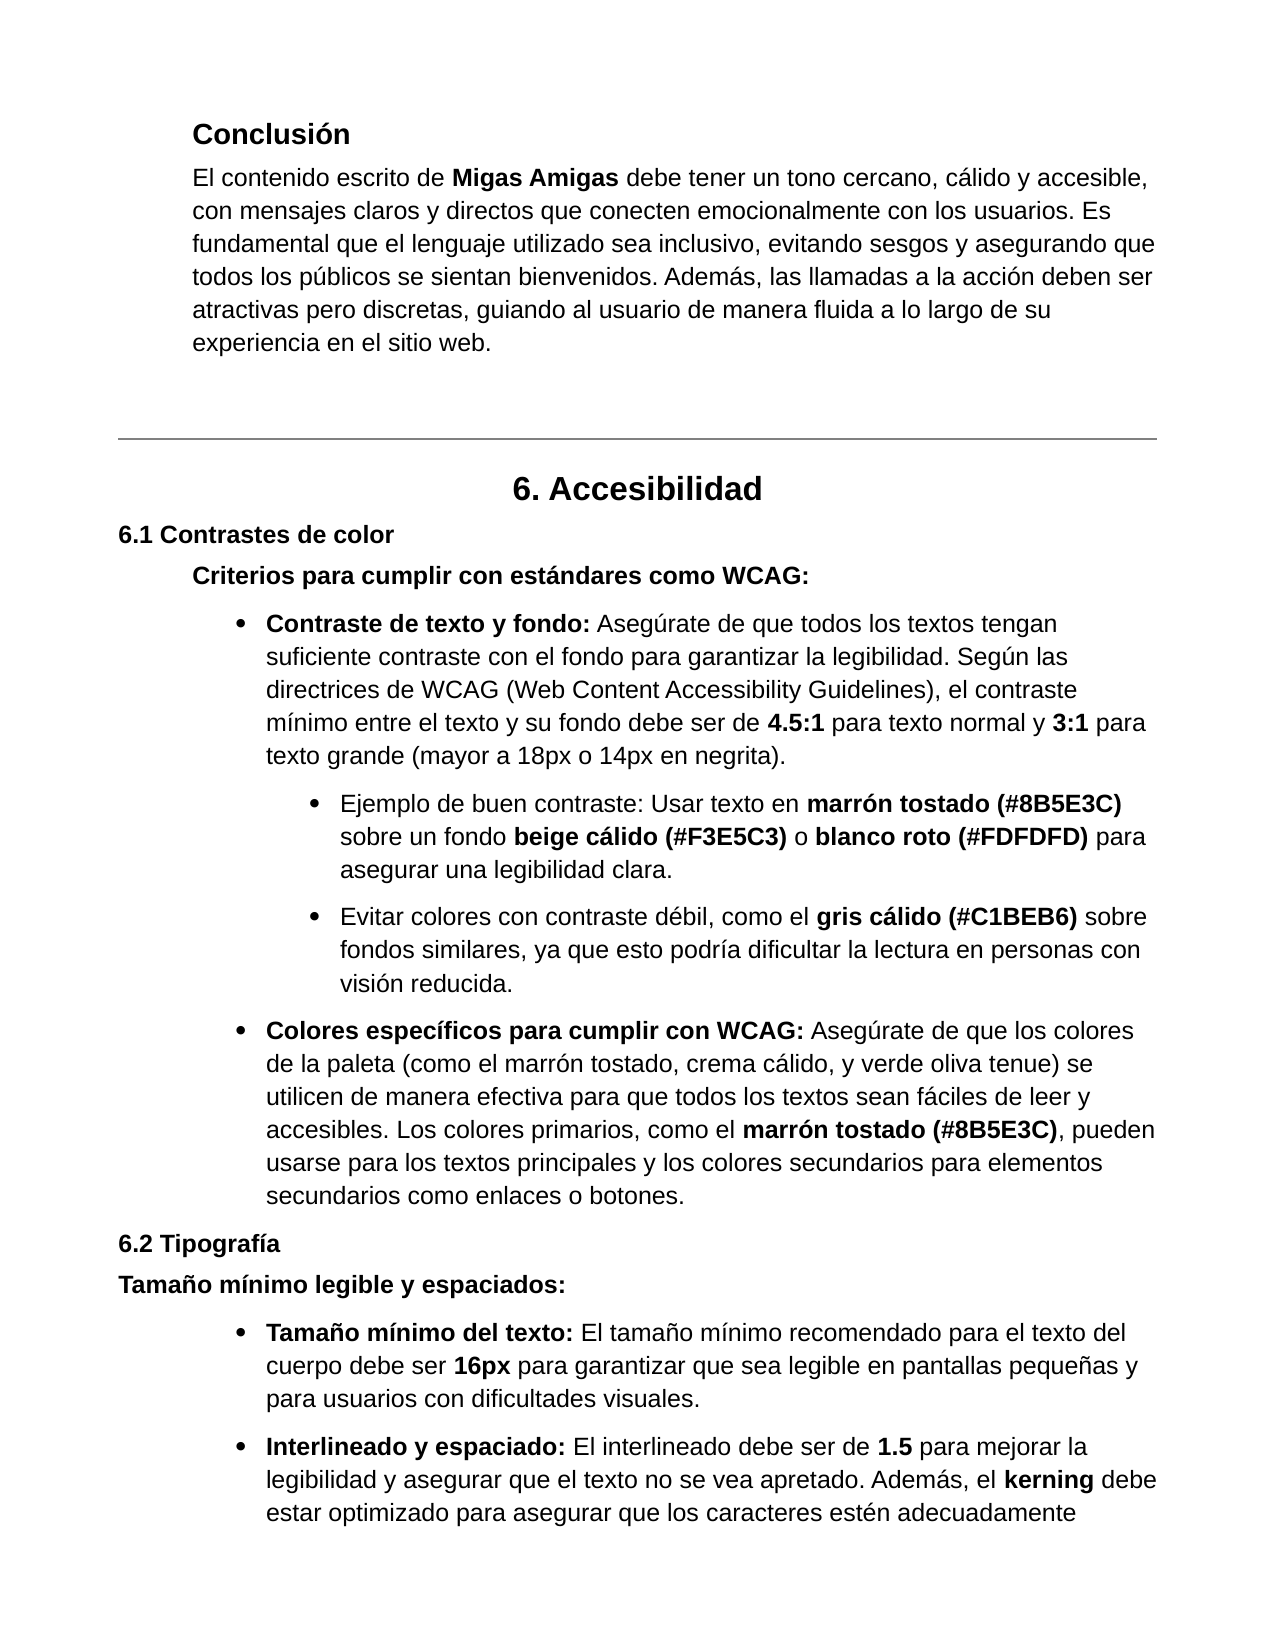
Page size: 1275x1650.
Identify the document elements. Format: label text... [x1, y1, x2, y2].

list Evitar colores con contraste débil, como el gris cálido (#C1BEB6) sobre fondos similares, ya que esto podría dificultar la lectura en personas con visión reducida. [310, 902, 1157, 997]
text Criterios para cumplir con estándares como WCAG: [192, 561, 1157, 590]
text El contenido escrito de Migas Amigas debe tener un tono cercano, cálido y accesible, con mensajes claros y directos que conecten emocionalmente con los usuarios. Es fundamental que el lenguaje utilizado sea inclusivo, evitando sesgos y asegurando que todos los públicos se sientan bienvenidos. Además, las llamadas a la acción deben ser atractivas pero discretas, guiando al usuario de manera fluida a lo largo de su experiencia en el sitio web. [192, 163, 1157, 357]
list Contraste de texto y fondo: Asegúrate de que todos los textos tengan suficiente contraste con el fondo para garantizar la legibilidad. Según las directrices de WCAG (Web Content Accessibility Guidelines), el contraste mínimo entre el texto y su fondo debe ser de 4.5:1 para texto normal y 3:1 para texto grande (mayor a 18px o 14px en negrita). [236, 609, 1157, 770]
list Ejemplo de buen contraste: Usar texto en marrón tostado (#8B5E3C) sobre un fondo beige cálido (#F3E5C3) o blanco roto (#FDFDFD) para asegurar una legibilidad clara. [310, 789, 1157, 883]
subtitle 6.1 Contrastes de color [118, 520, 1157, 549]
subtitle Conclusión [192, 117, 1157, 151]
text Tamaño mínimo legible y espaciados: [118, 1270, 1157, 1299]
subtitle 6.2 Tipografía [118, 1229, 1157, 1258]
subtitle 6. Accesibilidad [118, 469, 1157, 507]
